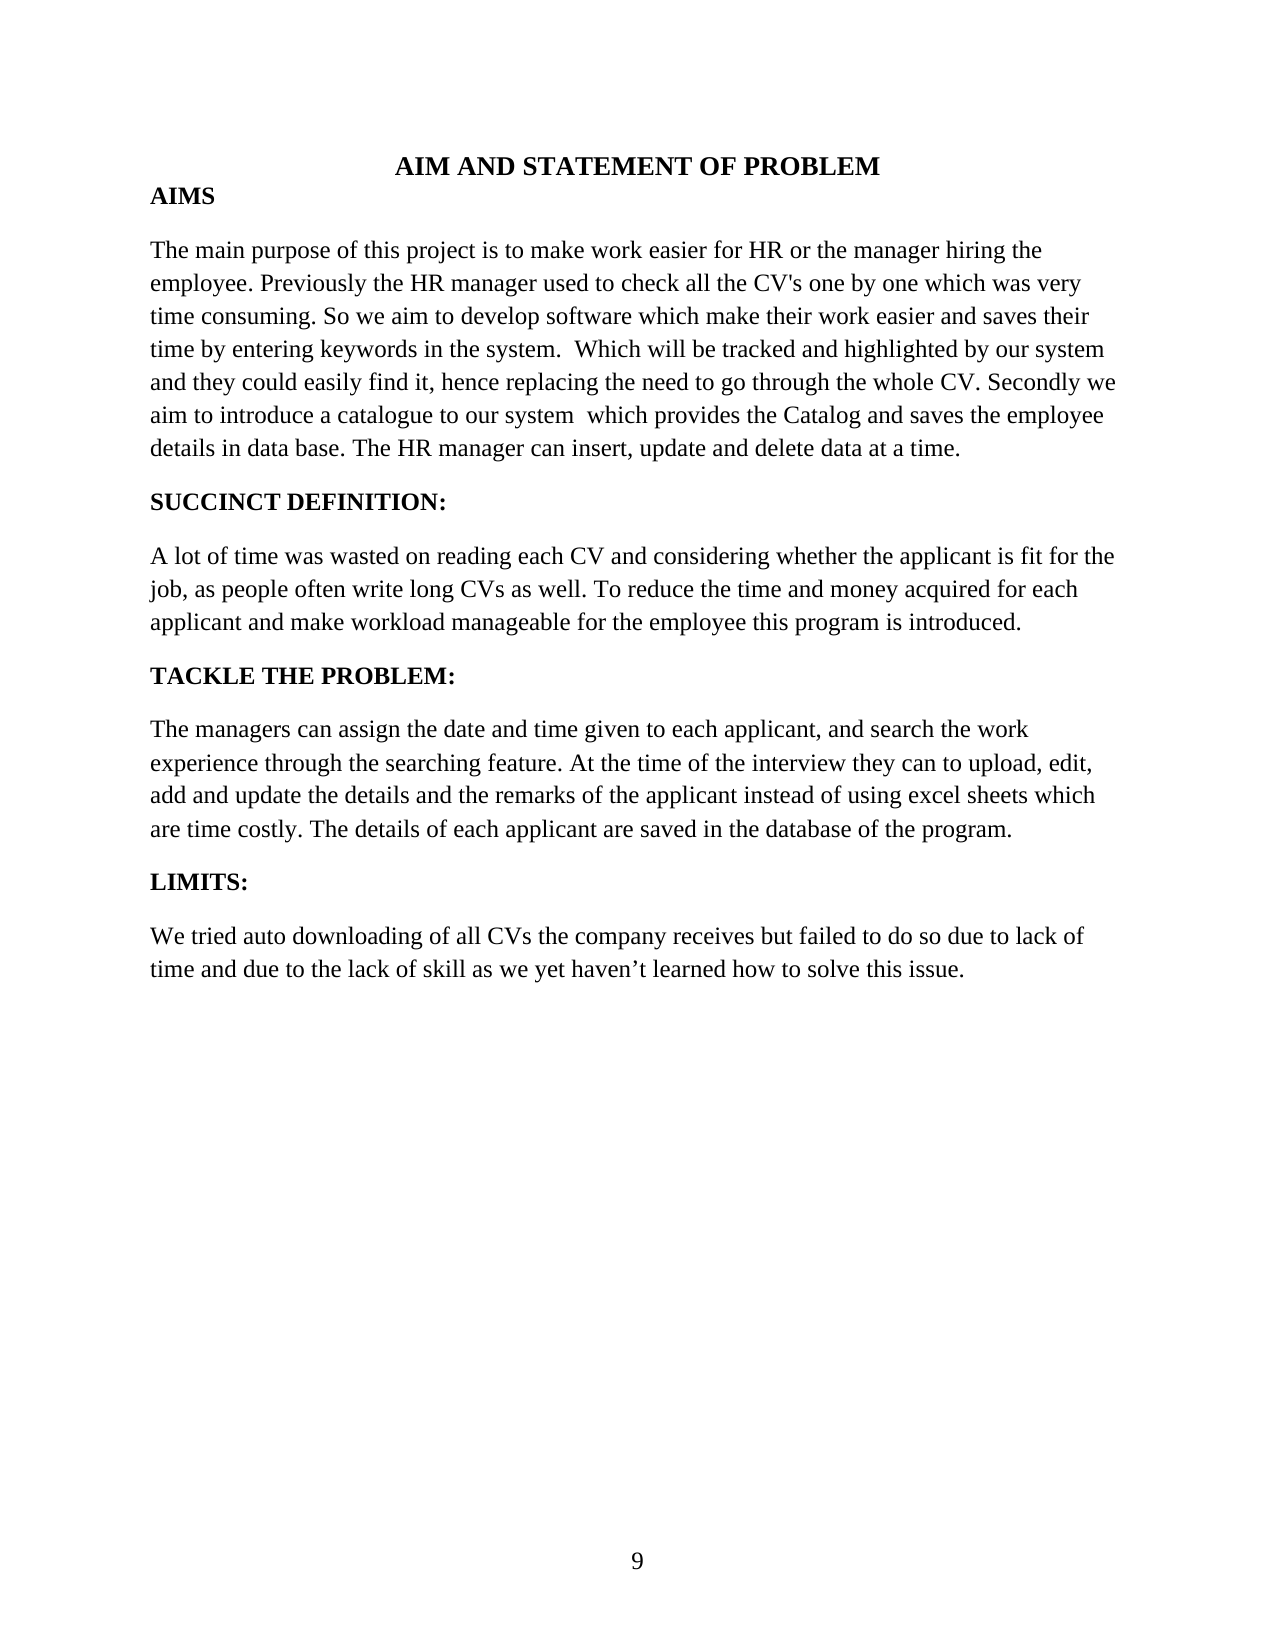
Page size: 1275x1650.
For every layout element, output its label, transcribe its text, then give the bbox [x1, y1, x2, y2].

text The main purpose of this project is to make work easier for HR or the manager hiring the employee. Previously the HR manager used to check all the CV's one by one which was very time consuming. So we aim to develop software which make their work easier and saves their time by entering keywords in the system. Which will be tracked and highlighted by our system and they could easily find it, hence replacing the need to go through the whole CV. Secondly we aim to introduce a catalogue to our system which provides the Catalog and saves the employee details in data base. The HR manager can insert, update and delete data at a time. [150, 235, 1125, 462]
text SUCCINCT DEFINITION: [150, 487, 1125, 516]
text A lot of time was wasted on reading each CV and considering whether the applicant is fit for the job, as people often write long CVs as well. To reduce the time and money acquired for each applicant and make workload manageable for the employee this program is introduced. [150, 541, 1125, 636]
text TACKLE THE PROBLEM: [150, 661, 1125, 689]
text We tried auto downloading of all CVs the company receives but failed to do so due to lack of time and due to the lack of skill as we yet haven’t learned how to solve this issue. [150, 921, 1125, 983]
text LIMITS: [150, 867, 1125, 896]
text Aim and Statement of Problem [150, 150, 1125, 181]
text AIMS [150, 181, 1125, 210]
text The managers can assign the date and time given to each applicant, and search the work experience through the searching feature. At the time of the interview they can to upload, edit, add and update the details and the remarks of the applicant instead of using excel sheets which are time costly. The details of each applicant are saved in the database of the program. [150, 714, 1125, 842]
